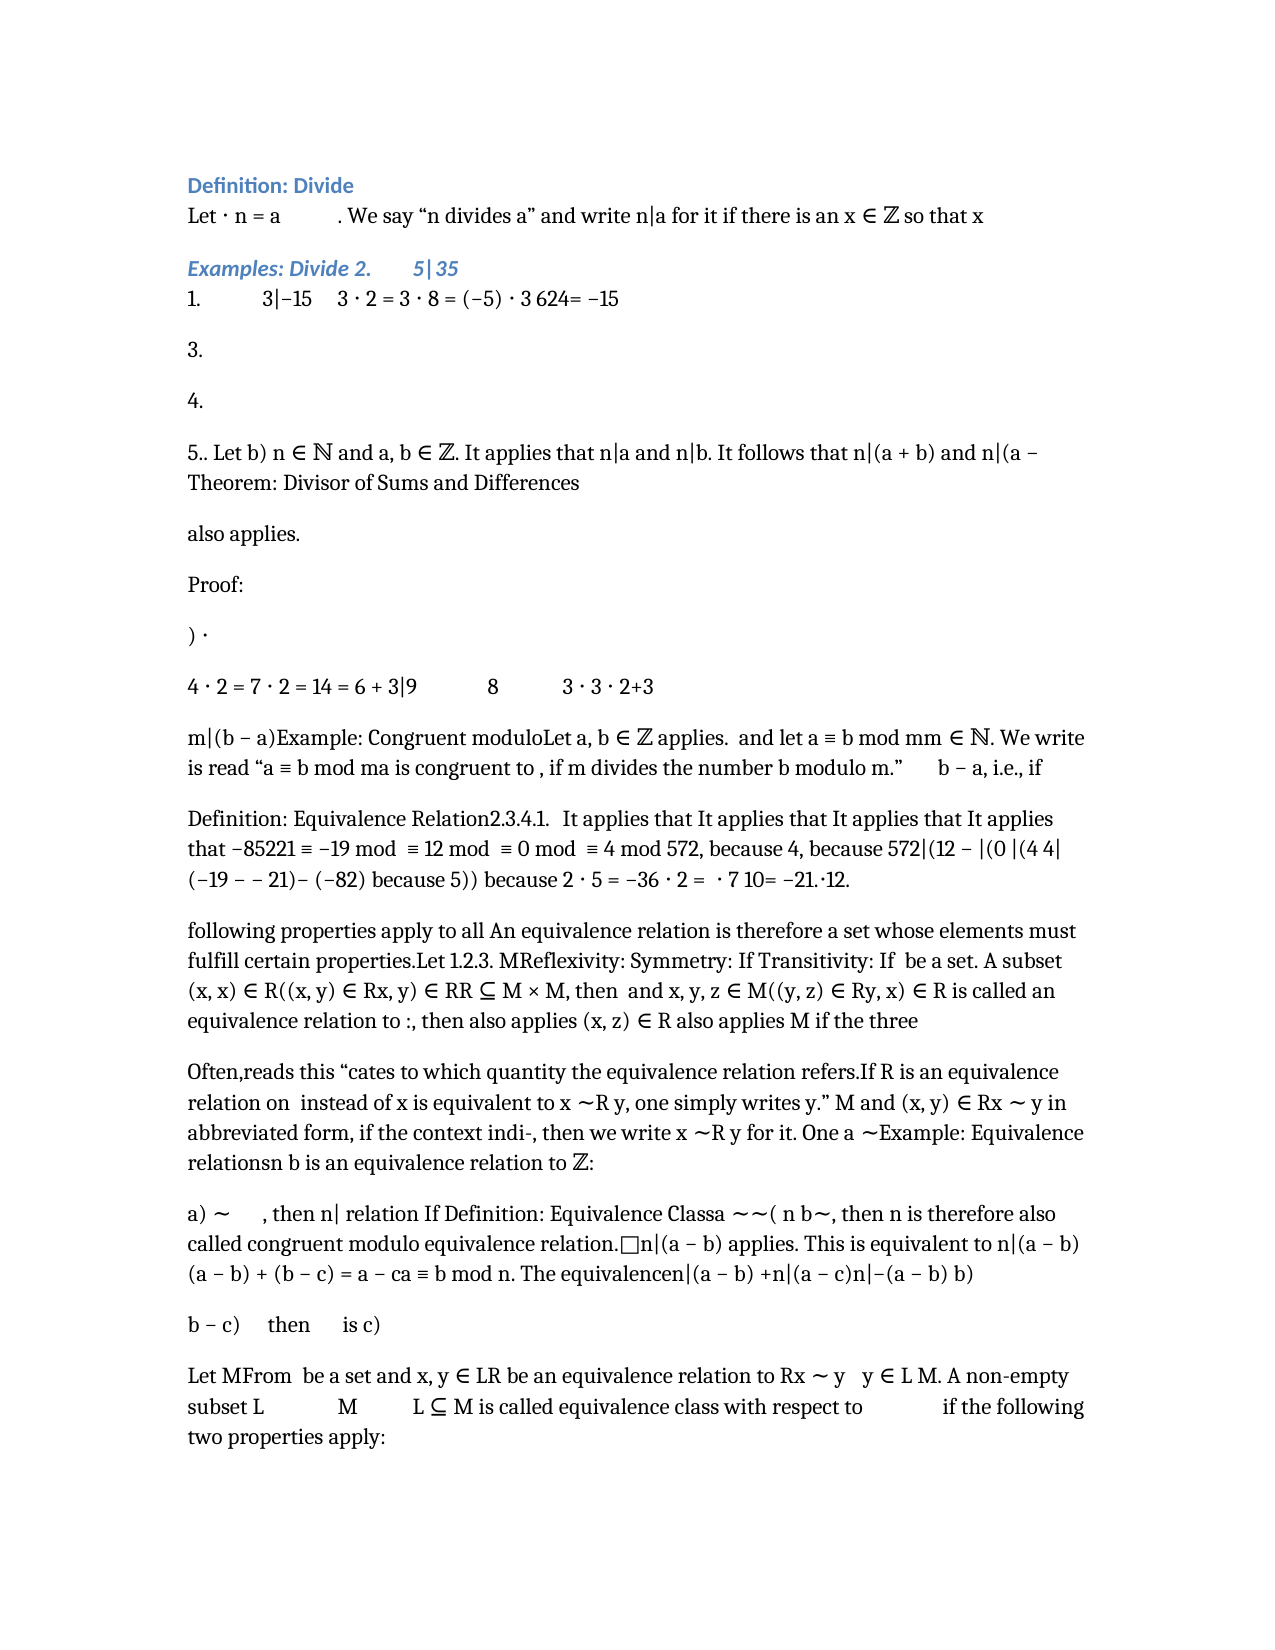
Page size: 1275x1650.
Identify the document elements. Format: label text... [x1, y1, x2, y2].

subtitle Definition: Divide [187, 171, 1087, 199]
text Proof: [187, 572, 1087, 598]
text 3. [187, 337, 1087, 364]
text also applies. [187, 521, 1087, 547]
text a) ∼ , then n| relation If Definition: Equivalence Classa ∼∼( n b∼, then n is therefore also called congruent modulo equivalence relation.□n|(a − b) applies. This is equivalent to n|(a − b) (a − b) + (b − c) = a − ca ≡ b mod n. The equivalencen|(a − b) +n|(a − c)n|−(a − b) b) [187, 1201, 1087, 1288]
text ) ⋅ [187, 623, 1087, 649]
text m|(b − a)Example: Congruent moduloLet a, b ∈ ℤ applies. and let a ≡ b mod mm ∈ ℕ. We write is read “a ≡ b mod ma is congruent to , if m divides the number b modulo m.” b − a, i.e., if [187, 725, 1087, 781]
text Often,reads this “cates to which quantity the equivalence relation refers.If R is an equivalence relation on instead of x is equivalent to x ∼R y, one simply writes y.” M and (x, y) ∈ Rx ∼ y in abbreviated form, if the context indi-, then we write x ∼R y for it. One a ∼Example: Equivalence relationsn b is an equivalence relation to ℤ: [187, 1059, 1087, 1176]
text Let ⋅ n = a . We say “n divides a” and write n|a for it if there is an x ∈ ℤ so that x [187, 203, 1087, 229]
text 4. [187, 388, 1087, 415]
subtitle Examples: Divide 2. 5|35 [187, 254, 1087, 282]
text 4 ⋅ 2 = 7 ⋅ 2 = 14 = 6 + 3|9 8 3 ⋅ 3 ⋅ 2+3 [187, 674, 1087, 700]
text 5.. Let b) n ∈ ℕ and a, b ∈ ℤ. It applies that n|a and n|b. It follows that n|(a + b) and n|(a − Theorem: Divisor of Sums and Differences [187, 439, 1087, 496]
text 1. 3|−15 3 ⋅ 2 = 3 ⋅ 8 = (−5) ⋅ 3 624= −15 [187, 286, 1087, 313]
text Let MFrom be a set and x, y ∈ LR be an equivalence relation to Rx ∼ y y ∈ L M. A non-empty subset L M L ⊆ M is called equivalence class with respect to if the following two properties apply: [187, 1363, 1087, 1450]
text following properties apply to all An equivalence relation is therefore a set whose elements must fulfill certain properties.Let 1.2.3. MReflexivity: Symmetry: If Transitivity: If be a set. A subset (x, x) ∈ R((x, y) ∈ Rx, y) ∈ RR ⊆ M × M, then and x, y, z ∈ M((y, z) ∈ Ry, x) ∈ R is called an equivalence relation to :, then also applies (x, z) ∈ R also applies M if the three [187, 917, 1087, 1034]
text b − c) then is c) [187, 1312, 1087, 1339]
text Definition: Equivalence Relation2.3.4.1. It applies that It applies that It applies that It applies that −85221 ≡ −19 mod ≡ 12 mod ≡ 0 mod ≡ 4 mod 572, because 4, because 572|(12 − |(0 |(4 4|(−19 − − 21)− (−82) because 5)) because 2 ⋅ 5 = −36 ⋅ 2 = ⋅ 7 10= −21.⋅12. [187, 806, 1087, 893]
